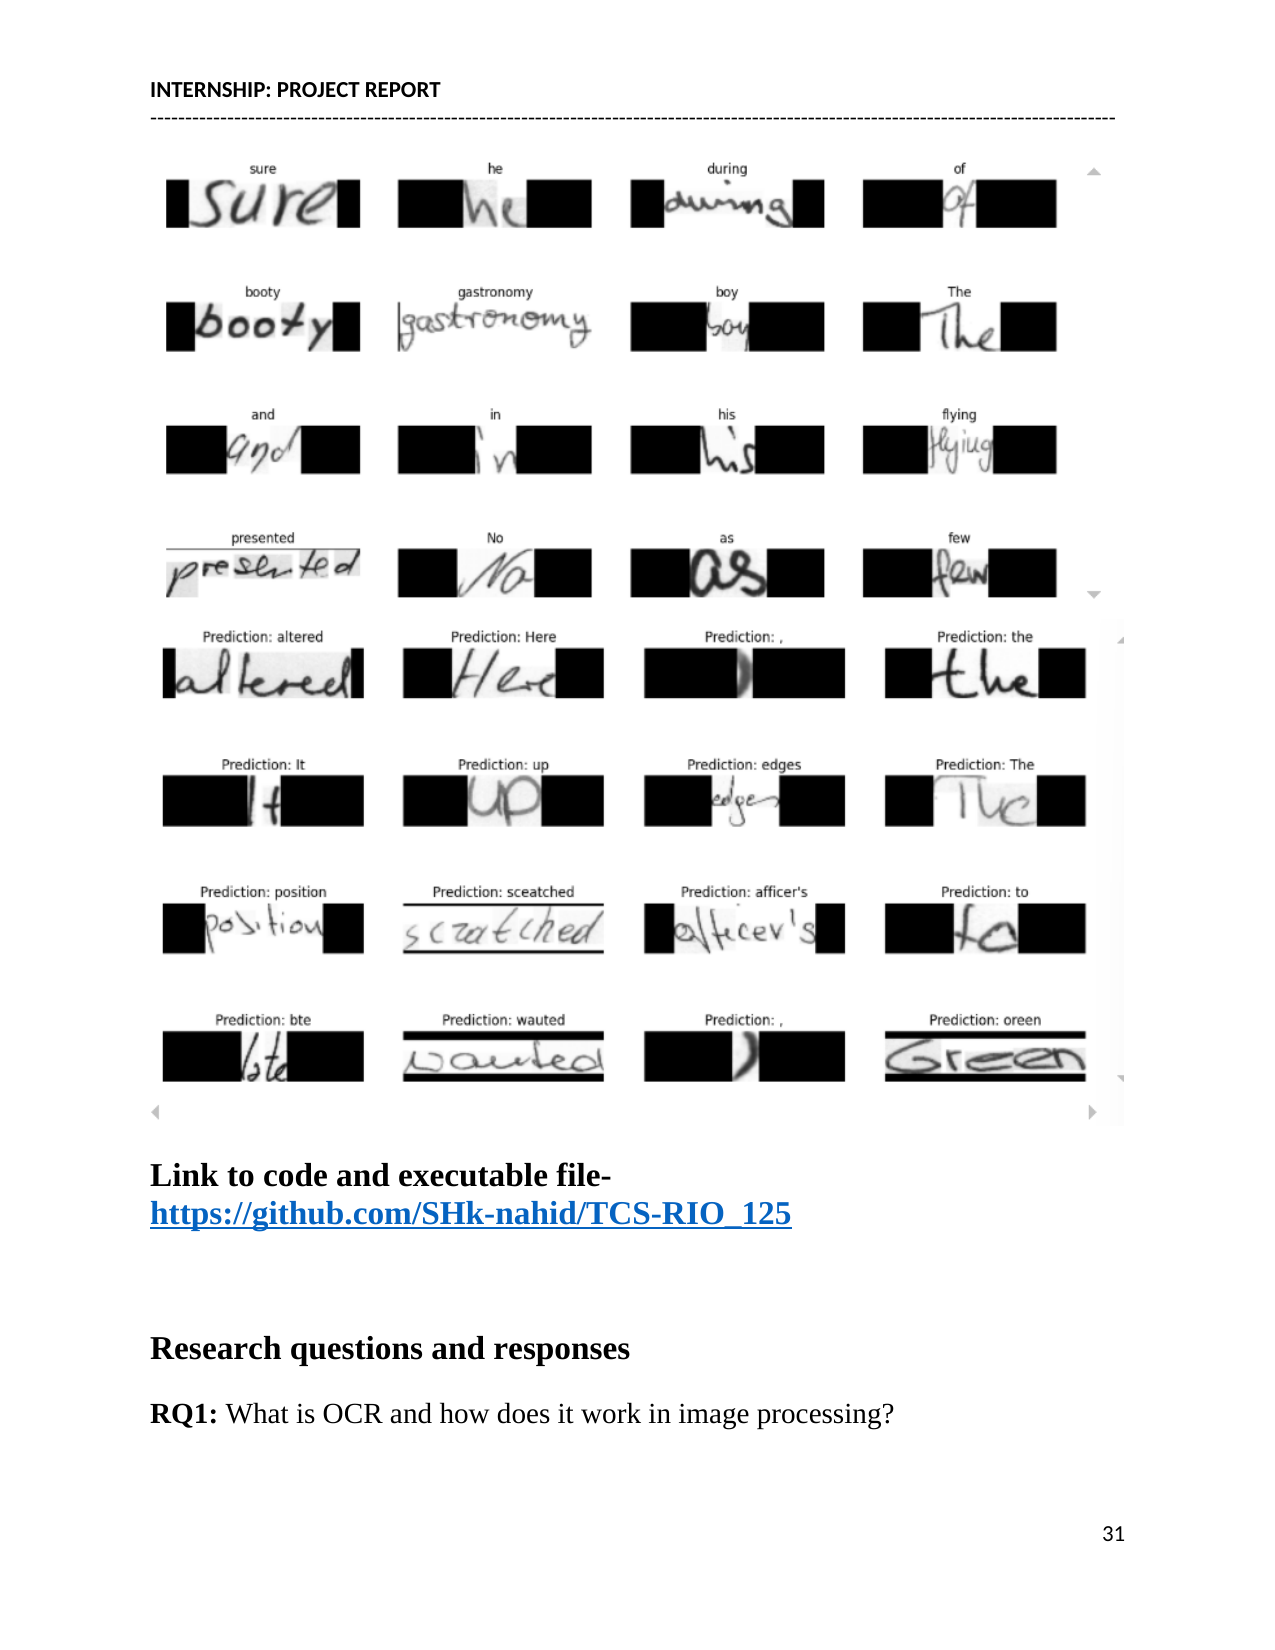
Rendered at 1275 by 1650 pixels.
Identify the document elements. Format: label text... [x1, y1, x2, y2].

text Link to code and executable file- https://github.com/SHk-nahid/TCS-RIO_125 [150, 1155, 1125, 1232]
text Research questions and responses [150, 1328, 1125, 1367]
text RQ1: What is OCR and how does it work in image processing? [150, 1396, 1125, 1429]
picture [150, 150, 1124, 1126]
